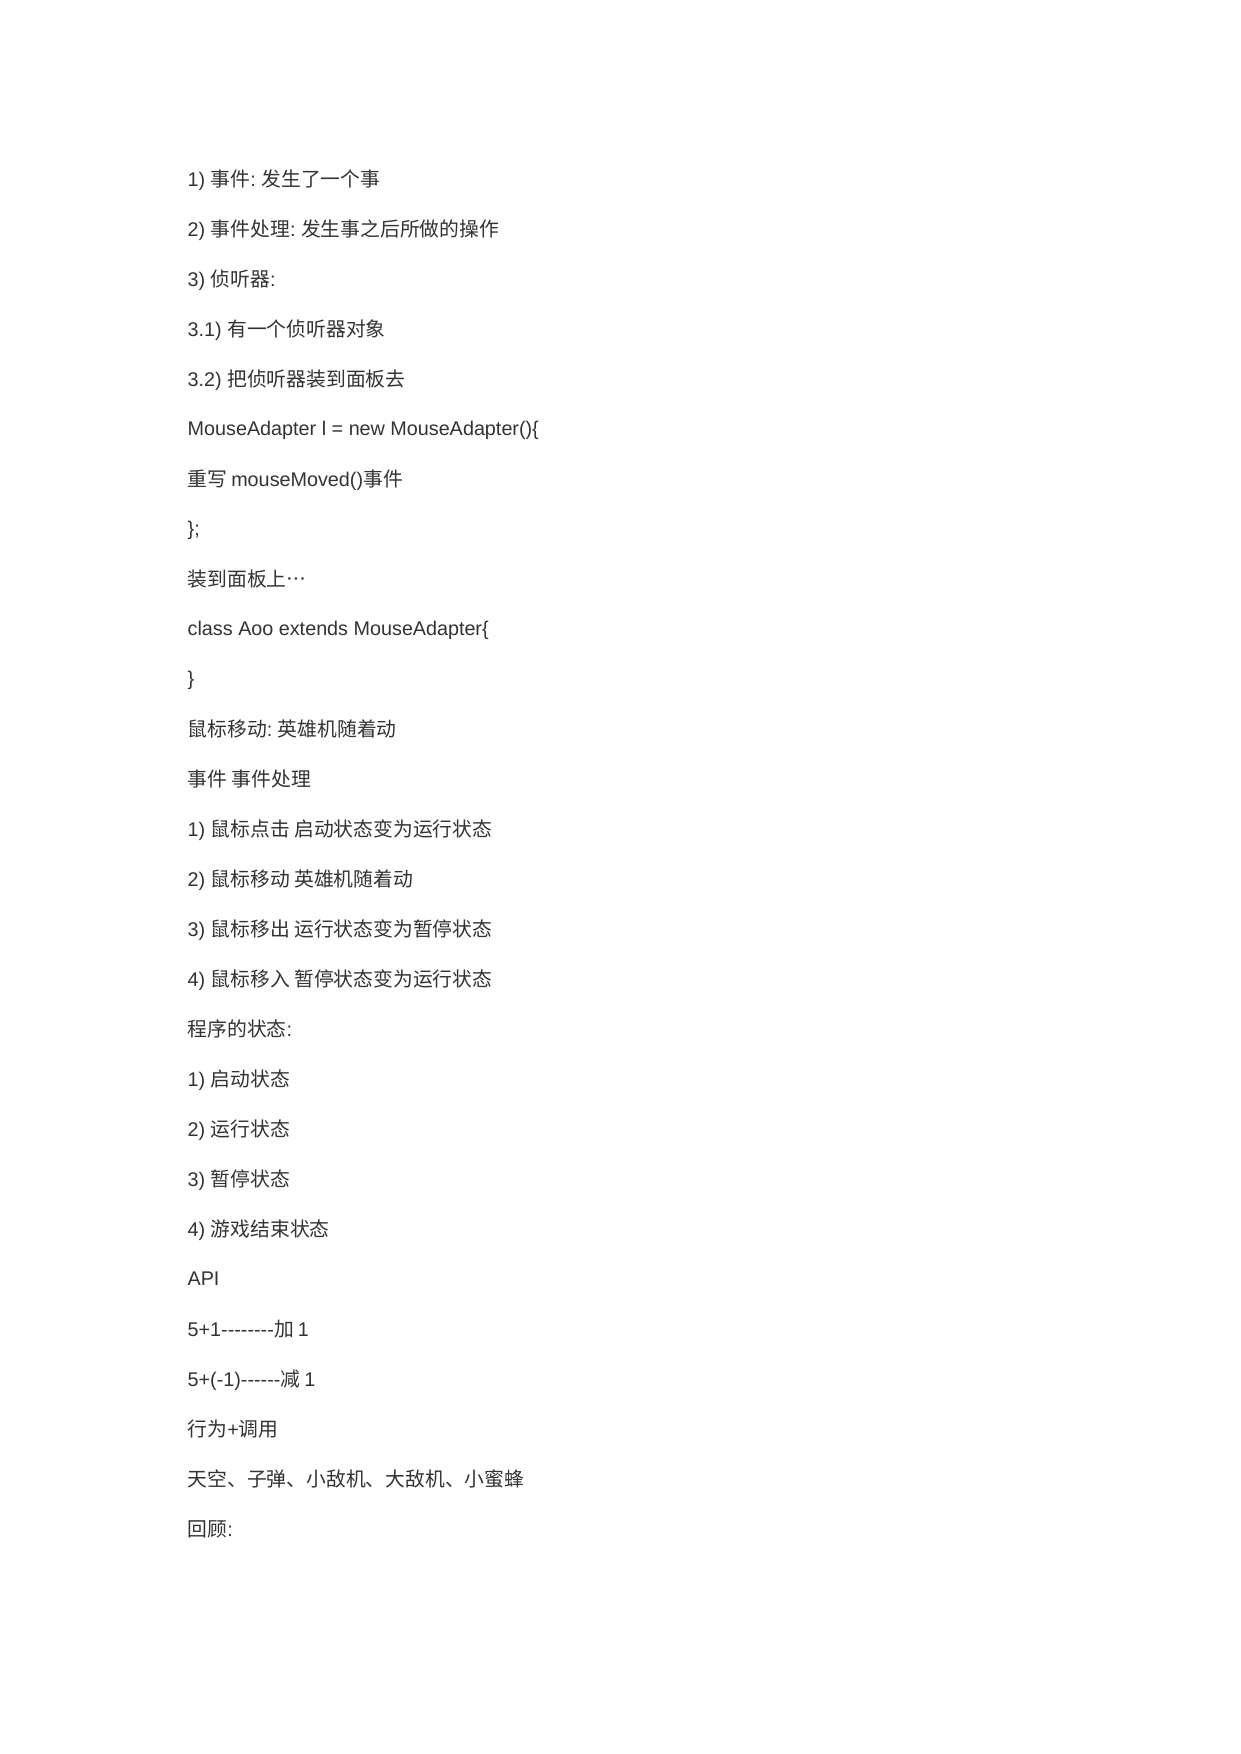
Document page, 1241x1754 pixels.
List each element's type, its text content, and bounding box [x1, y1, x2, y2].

text 3.1) 有一个侦听器对象 [187, 312, 1053, 344]
text 4) 游戏结束状态 [187, 1212, 1053, 1244]
text API [187, 1262, 1053, 1294]
text 装到面板上… [187, 562, 1053, 594]
text 1) 鼠标点击 启动状态变为运行状态 [187, 812, 1053, 844]
text 4) 鼠标移入 暂停状态变为运行状态 [187, 962, 1053, 994]
text 3) 侦听器: [187, 262, 1053, 294]
text }; [187, 512, 1053, 544]
text 事件 事件处理 [187, 762, 1053, 794]
text 重写mouseMoved()事件 [187, 462, 1053, 494]
text 天空、子弹、小敌机、大敌机、小蜜蜂 [187, 1462, 1053, 1494]
text 3) 鼠标移出 运行状态变为暂停状态 [187, 912, 1053, 944]
text 2) 事件处理: 发生事之后所做的操作 [187, 212, 1053, 244]
text 行为+调用 [187, 1412, 1053, 1444]
text } [187, 662, 1053, 694]
text 2) 鼠标移动 英雄机随着动 [187, 862, 1053, 894]
text 鼠标移动: 英雄机随着动 [187, 712, 1053, 744]
text 1) 事件: 发生了一个事 [187, 162, 1053, 194]
text 1) 启动状态 [187, 1062, 1053, 1094]
text class Aoo extends MouseAdapter{ [187, 612, 1053, 644]
text 3) 暂停状态 [187, 1162, 1053, 1194]
text 回顾: [187, 1512, 1053, 1544]
text 5+(-1)------减1 [187, 1362, 1053, 1394]
text 程序的状态: [187, 1012, 1053, 1044]
text MouseAdapter l = new MouseAdapter(){ [187, 412, 1053, 444]
text 5+1--------加1 [187, 1312, 1053, 1344]
text 3.2) 把侦听器装到面板去 [187, 362, 1053, 394]
text 2) 运行状态 [187, 1112, 1053, 1144]
